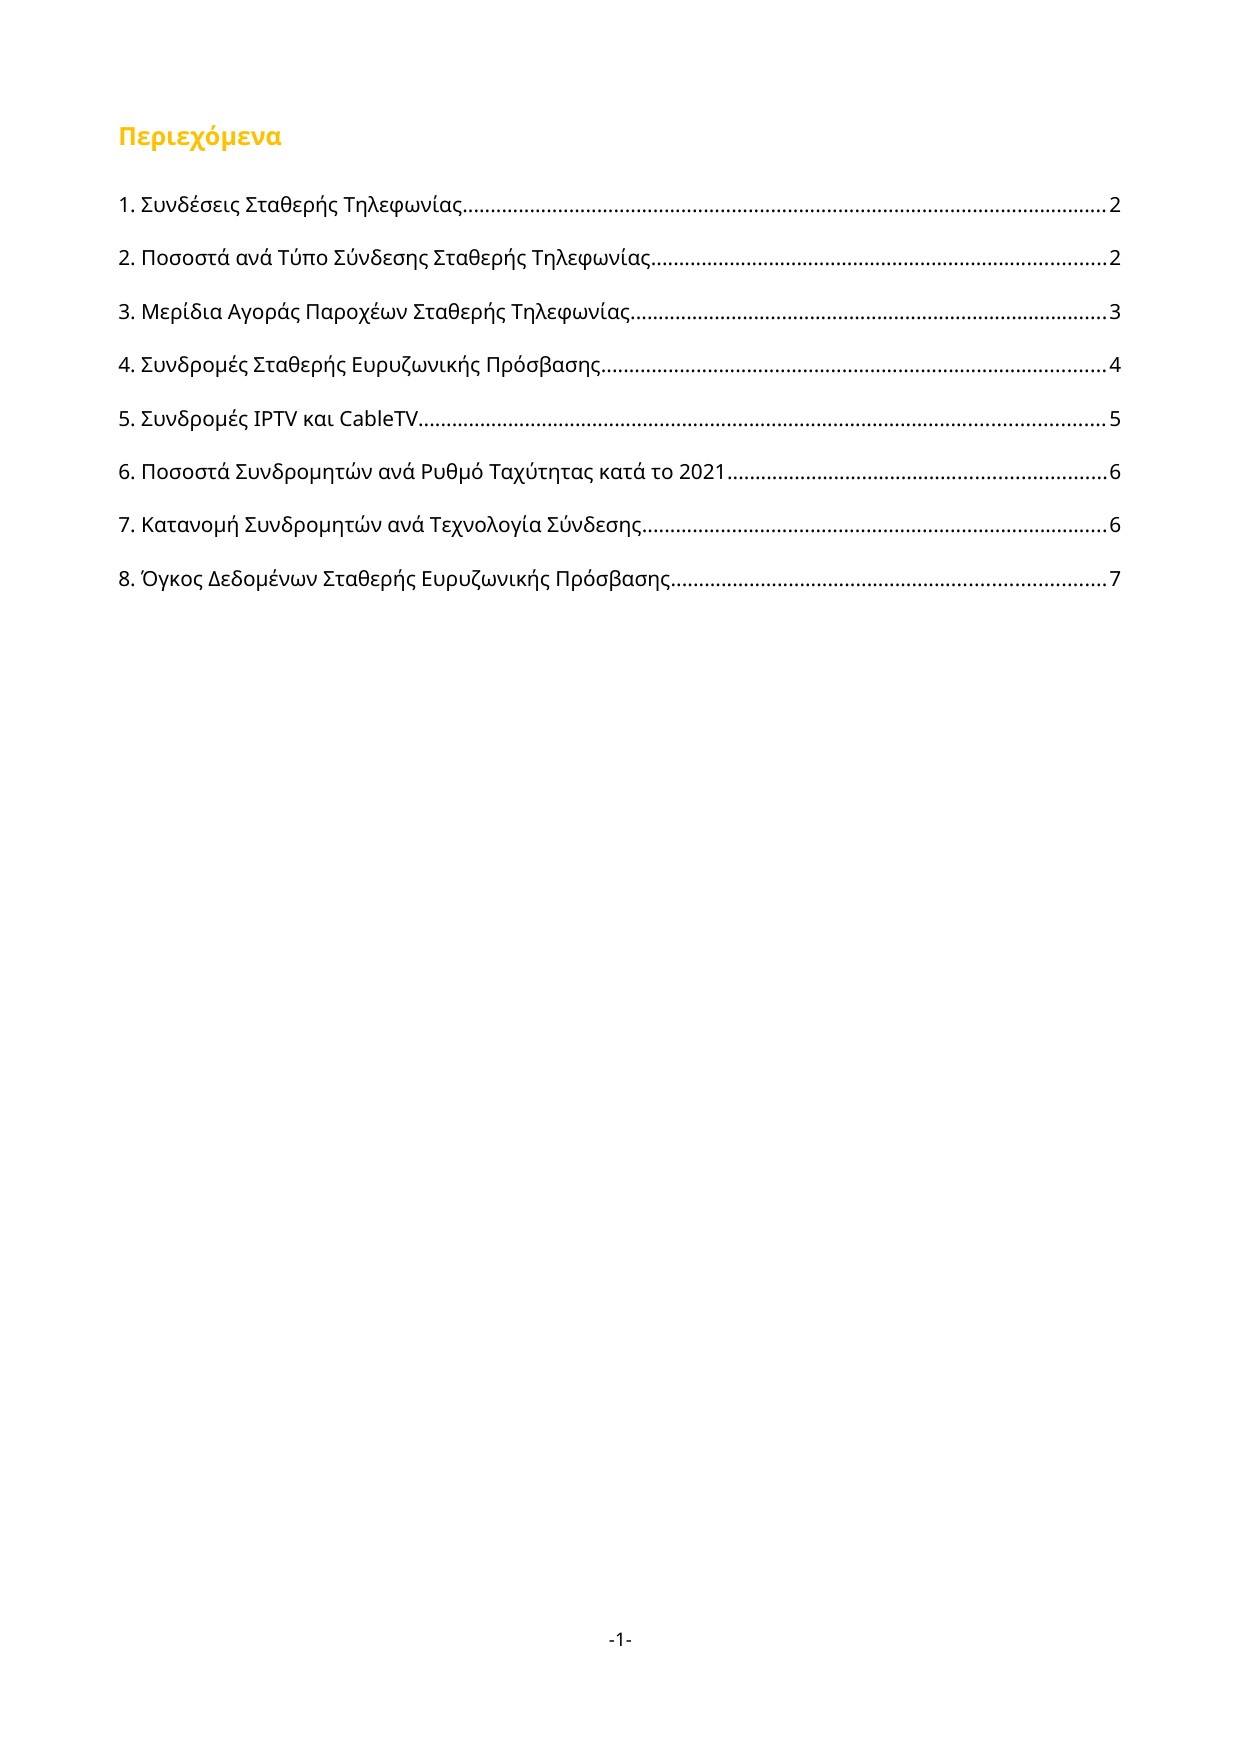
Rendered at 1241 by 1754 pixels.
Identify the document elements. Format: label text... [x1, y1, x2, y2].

text 6. Ποσοστά Συνδρομητών ανά Ρυθμό Ταχύτητας κατά το 2021 6 [118, 457, 1122, 486]
text 8. Όγκος Δεδομένων Σταθερής Ευρυζωνικής Πρόσβασης 7 [118, 564, 1122, 592]
subtitle Περιεχόμενα [118, 118, 1122, 152]
text 2. Ποσοστά ανά Τύπο Σύνδεσης Σταθερής Τηλεφωνίας 2 [118, 243, 1122, 272]
text 3. Μερίδια Αγοράς Παροχέων Σταθερής Τηλεφωνίας 3 [118, 297, 1122, 325]
text 1. Συνδέσεις Σταθερής Τηλεφωνίας 2 [118, 190, 1122, 218]
text 5. Συνδρομές IPTV και CableTV 5 [118, 404, 1122, 432]
text 4. Συνδρομές Σταθερής Ευρυζωνικής Πρόσβασης 4 [118, 350, 1122, 379]
text 7. Κατανομή Συνδρομητών ανά Τεχνολογία Σύνδεσης 6 [118, 511, 1122, 539]
